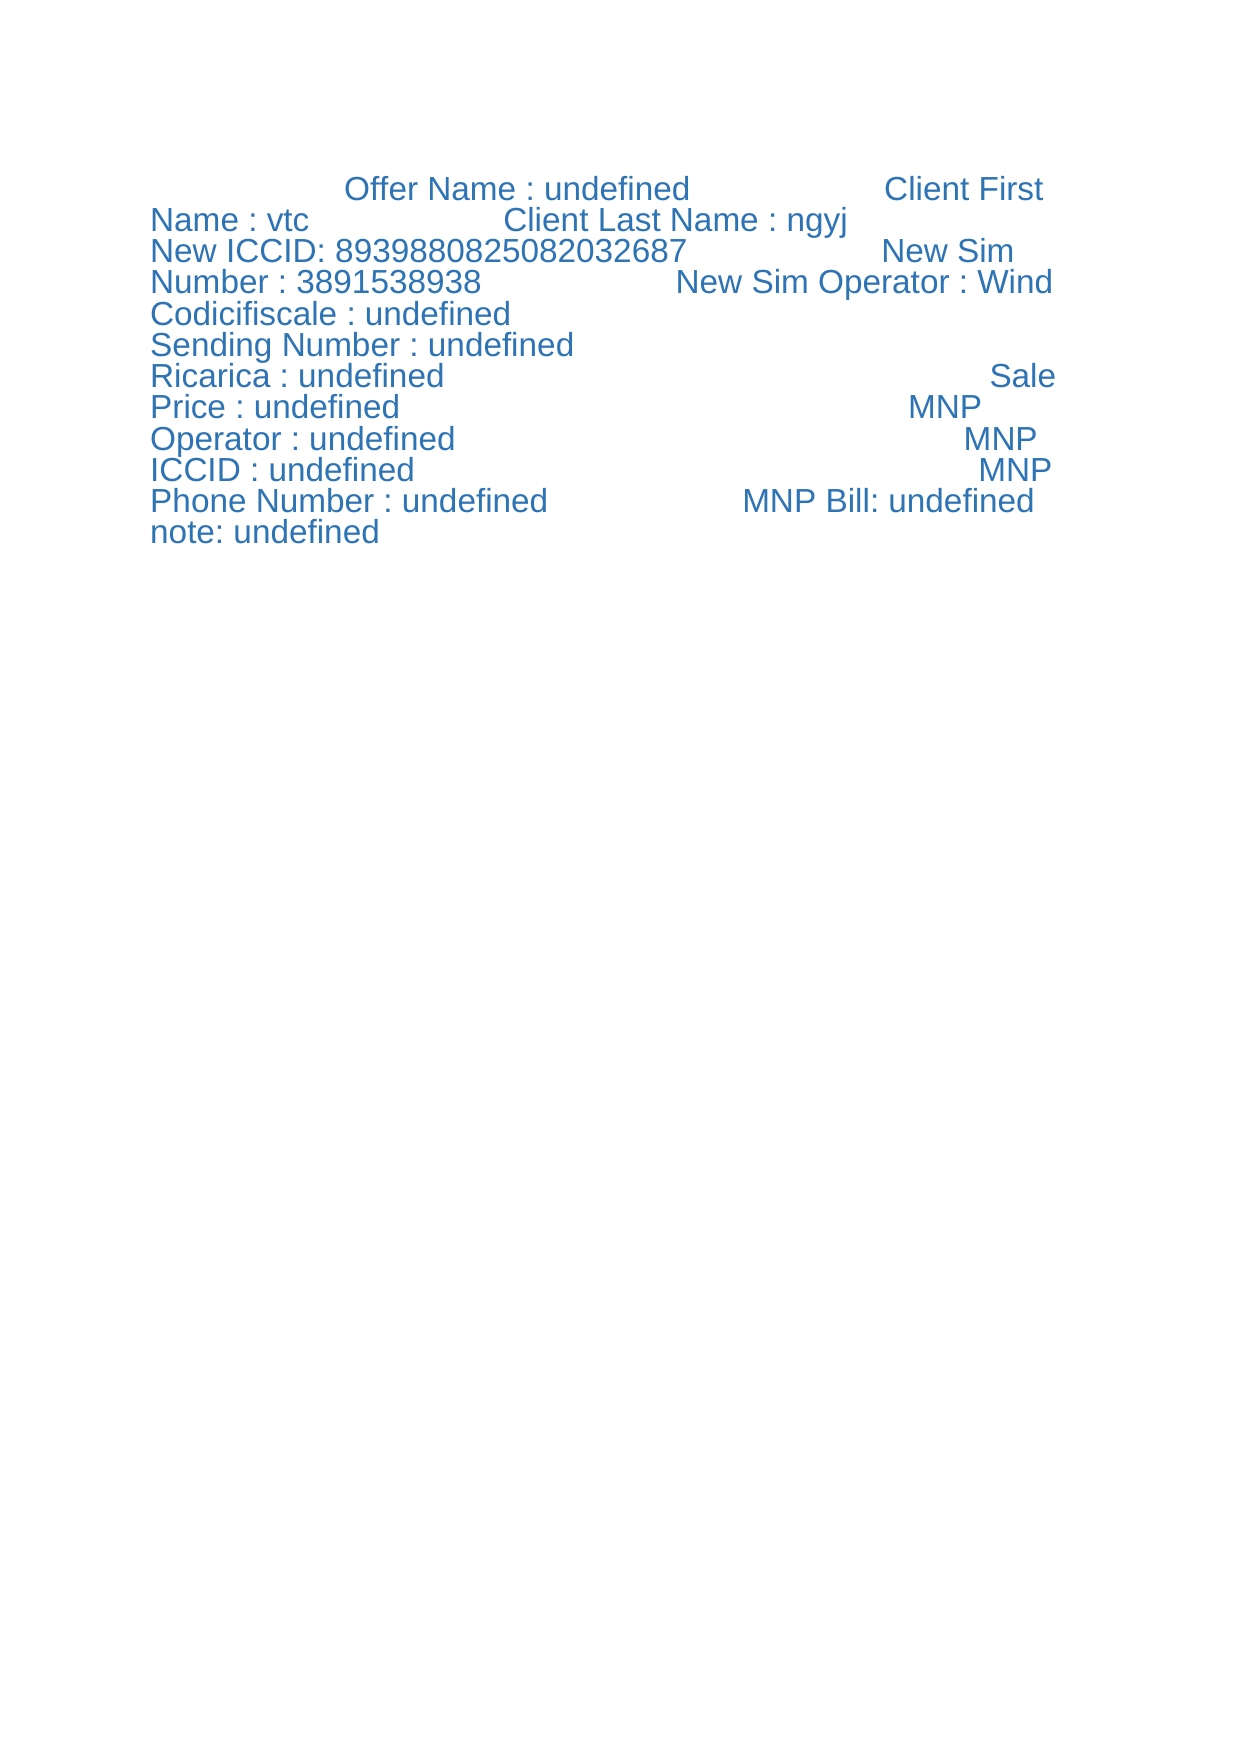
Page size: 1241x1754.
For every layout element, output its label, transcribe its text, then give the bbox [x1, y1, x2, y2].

subtitle Offer Name : undefined Client First Name : vtc Client Last Name : ngyj New ICCID: 8939880825082032687 New Sim Number : 3891538938 New Sim Operator : Wind Codicifiscale : undefined Sending Number : undefined Ricarica : undefined Sale Price : undefined MNP Operator : undefined MNP ICCID : undefined MNP Phone Number : undefined MNP Bill: undefined note: undefined [150, 175, 1090, 550]
